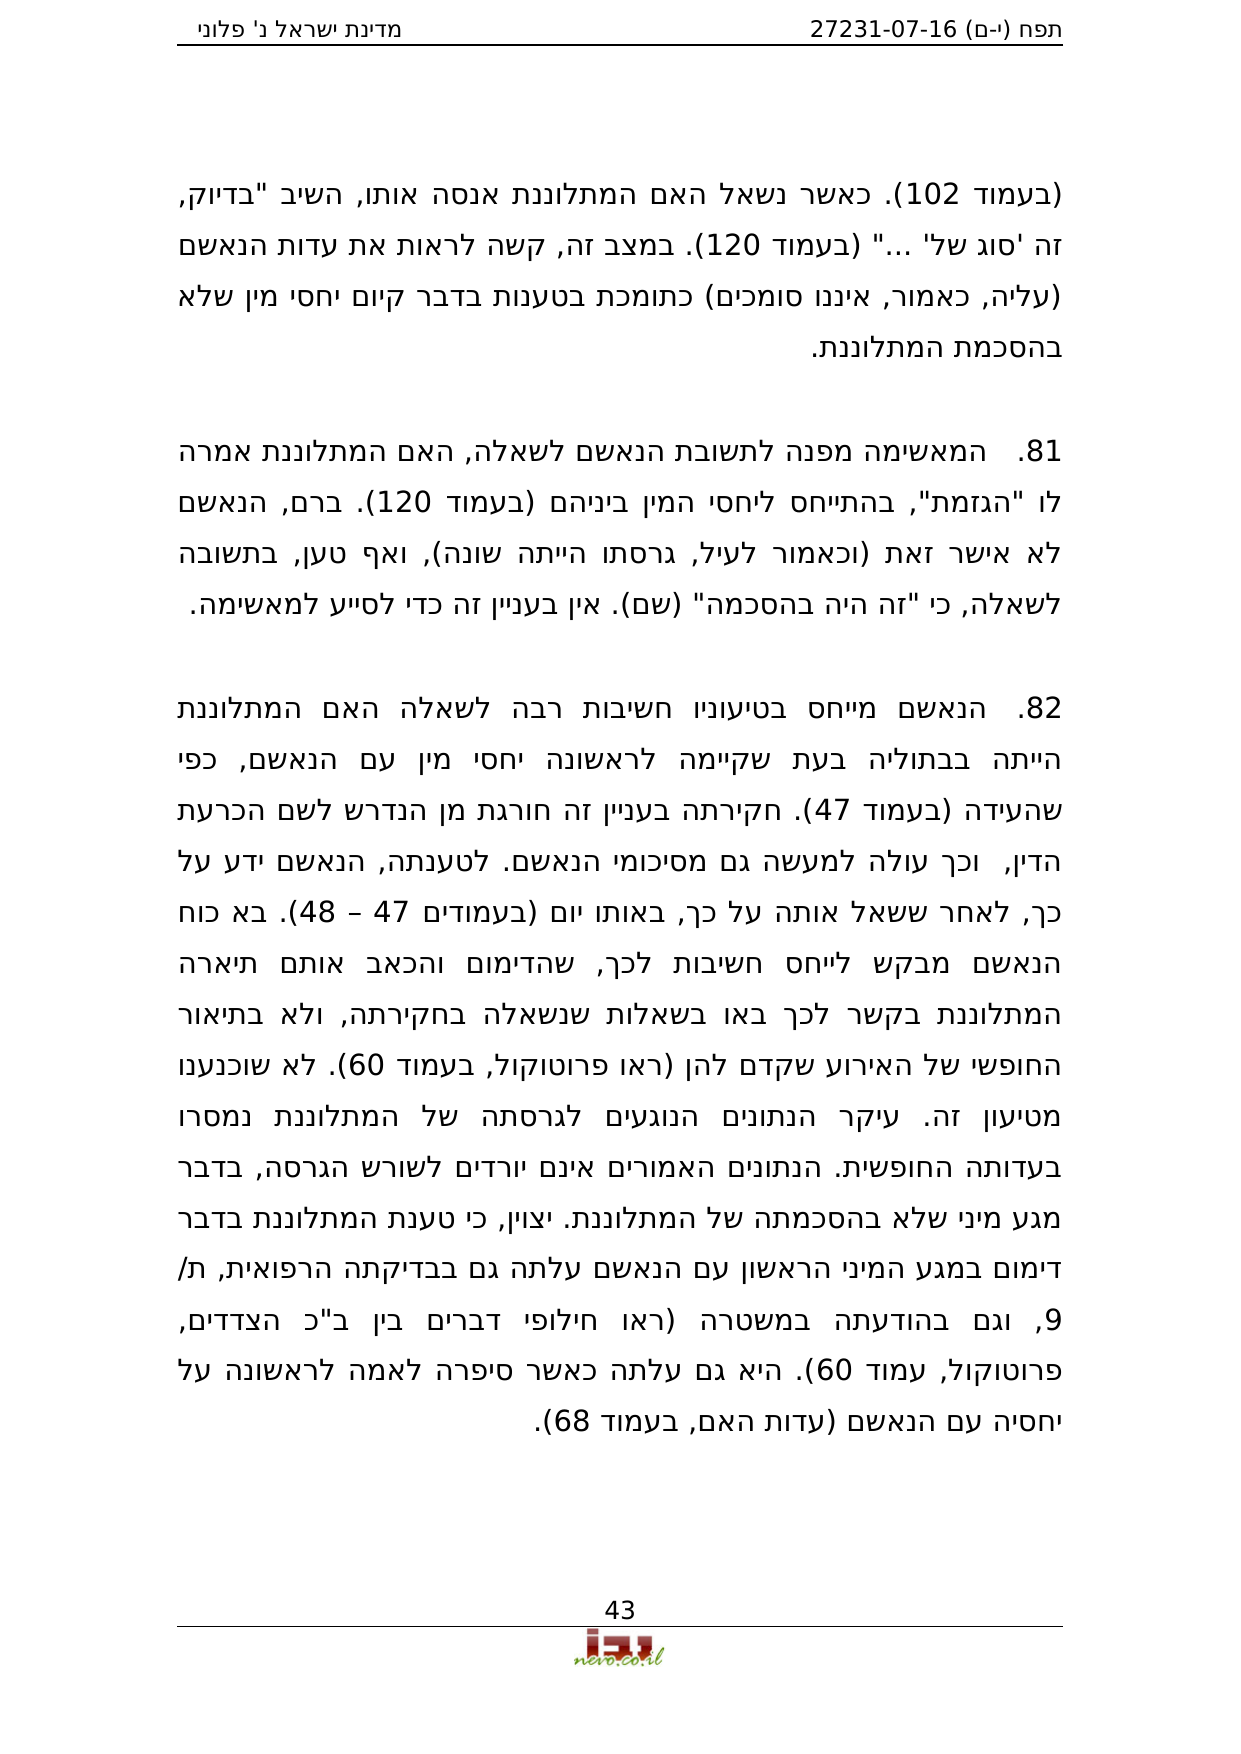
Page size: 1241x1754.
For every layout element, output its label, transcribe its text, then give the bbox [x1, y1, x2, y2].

text 81. המאשימה מפנה לתשובת הנאשם לשאלה, האם המתלוננת אמרה לו "הגזמת", בהתייחס ליחסי המין ביניהם (בעמוד 120). ברם, הנאשם לא אישר זאת (וכאמור לעיל, גרסתו הייתה שונה), ואף טען, בתשובה לשאלה, כי "זה היה בהסכמה" (שם). אין בעניין זה כדי לסייע למאשימה. [177, 434, 1063, 621]
text 82. הנאשם מייחס בטיעוניו חשיבות רבה לשאלה האם המתלוננת הייתה בבתוליה בעת שקיימה לראשונה יחסי מין עם הנאשם, כפי שהעידה (בעמוד 47). חקירתה בעניין זה חורגת מן הנדרש לשם הכרעת הדין, וכך עולה למעשה גם מסיכומי הנאשם. לטענתה, הנאשם ידע על כך, לאחר ששאל אותה על כך, באותו יום (בעמודים 47 – 48). בא כוח הנאשם מבקש לייחס חשיבות לכך, שהדימום והכאב אותם תיארה המתלוננת בקשר לכך באו בשאלות שנשאלה בחקירתה, ולא בתיאור החופשי של האירוע שקדם להן (ראו פרוטוקול, בעמוד 60). לא שוכנענו מטיעון זה. עיקר הנתונים הנוגעים לגרסתה של המתלוננת נמסרו בעדותה החופשית. הנתונים האמורים אינם יורדים לשורש הגרסה, בדבר מגע מיני שלא בהסכמתה של המתלוננת. יצוין, כי טענת המתלוננת בדבר דימום במגע המיני הראשון עם הנאשם עלתה גם בבדיקתה הרפואית, ת/9, וגם בהודעתה במשטרה (ראו חילופי דברים בין ב"כ הצדדים, פרוטוקול, עמוד 60). היא גם עלתה כאשר סיפרה לאמה לראשונה על יחסיה עם הנאשם (עדות האם, בעמוד 68). [177, 692, 1063, 1439]
picture [574, 1628, 666, 1667]
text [177, 177, 1063, 364]
